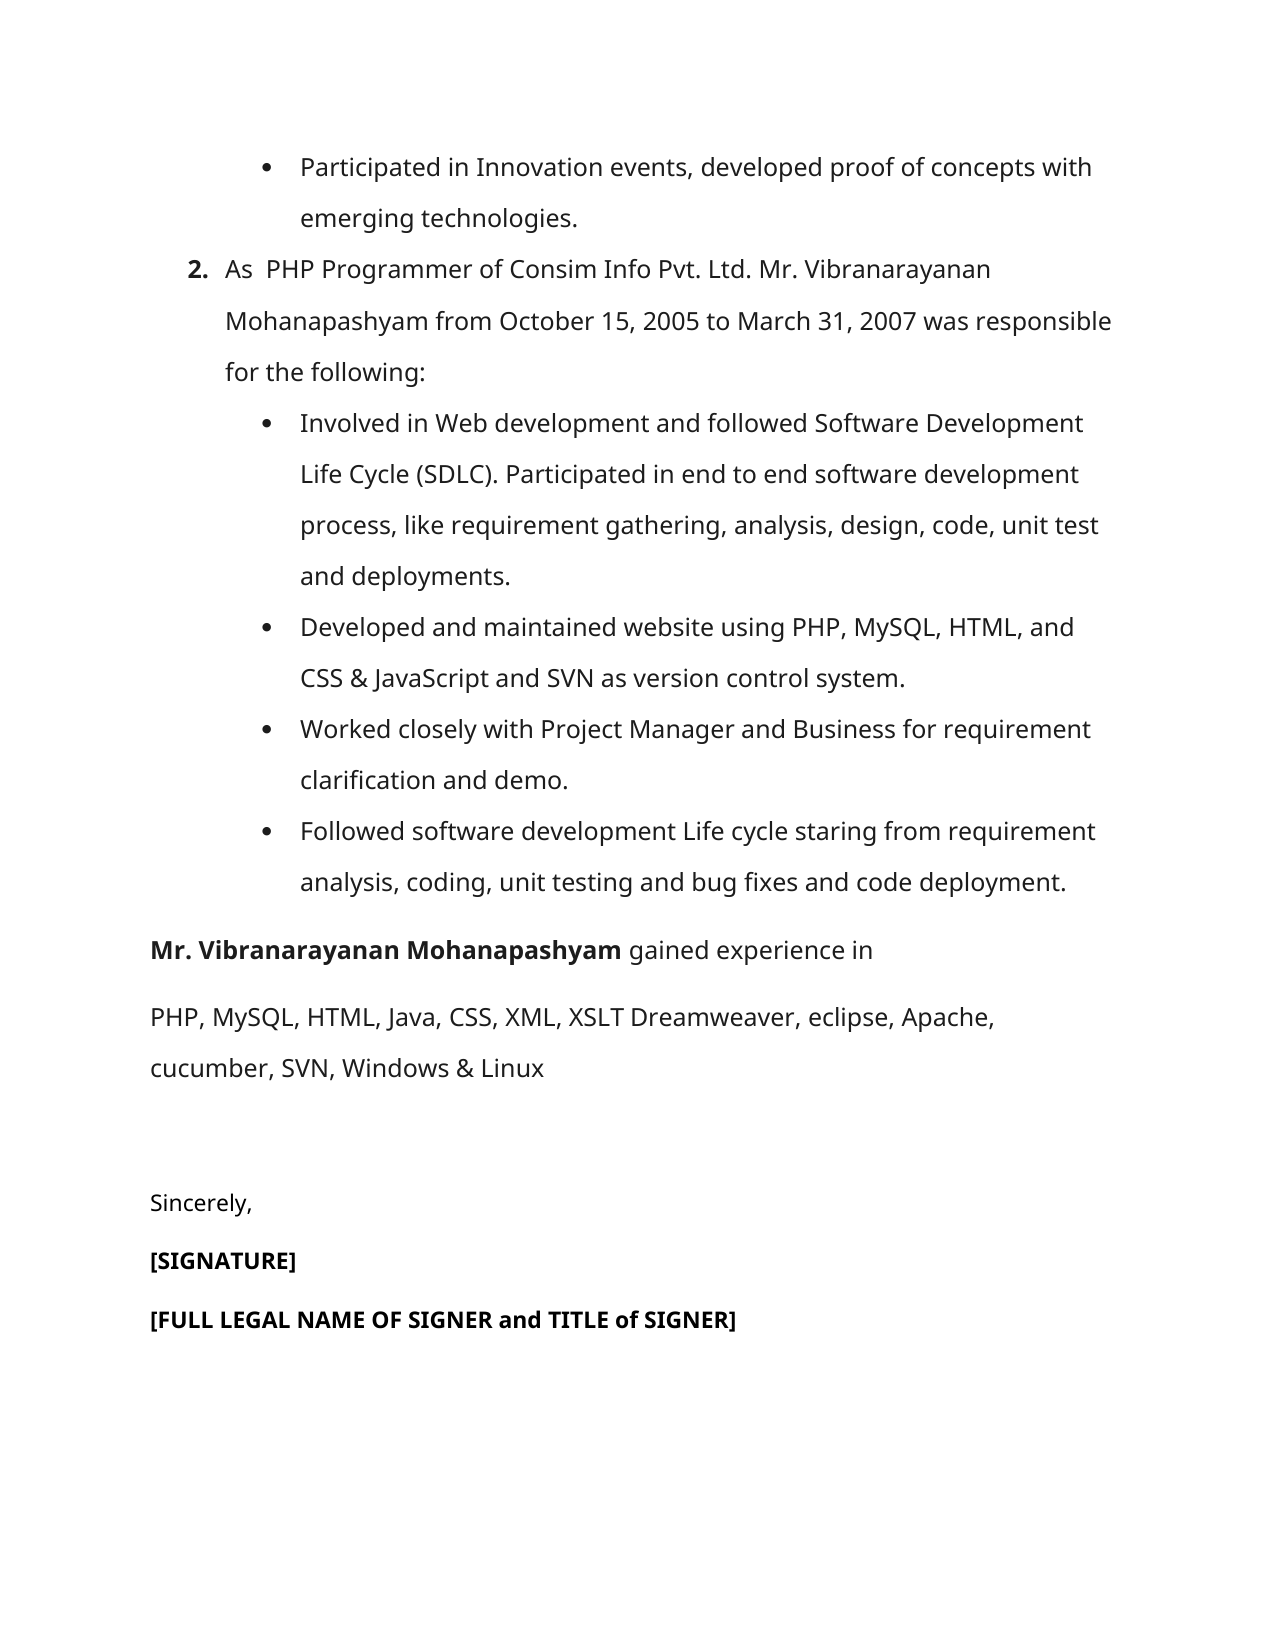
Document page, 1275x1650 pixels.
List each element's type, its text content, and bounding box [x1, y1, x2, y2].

list As PHP Programmer of Consim Info Pvt. Ltd. Mr. Vibranarayanan Mohanapashyam from October 15, 2005 to March 31, 2007 was responsible for the following: [187, 252, 1125, 388]
text PHP, MySQL, HTML, Java, CSS, XML, XSLT Dreamweaver, eclipse, Apache, cucumber, SVN, Windows & Linux [150, 1000, 1125, 1085]
text [FULL LEGAL NAME OF SIGNER and TITLE of SIGNER] [150, 1304, 1125, 1335]
text Mr. Vibranarayanan Mohanapashyam gained experience in [150, 932, 1125, 966]
list Participated in Innovation events, developed proof of concepts with emerging technologies. [262, 150, 1125, 235]
text Sincerely, [150, 1186, 1125, 1218]
list Involved in Web development and followed Software Development Life Cycle (SDLC). Participated in end to end software development process, like requirement gathering, analysis, design, code, unit test and deployments. [262, 405, 1125, 592]
list Followed software development Life cycle staring from requirement analysis, coding, unit testing and bug fixes and code deployment. [262, 813, 1125, 899]
text [SIGNATURE] [150, 1245, 1125, 1276]
list Worked closely with Project Manager and Business for requirement clarification and demo. [262, 711, 1125, 797]
list Developed and maintained website using PHP, MySQL, HTML, and CSS & JavaScript and SVN as version control system. [262, 609, 1125, 694]
